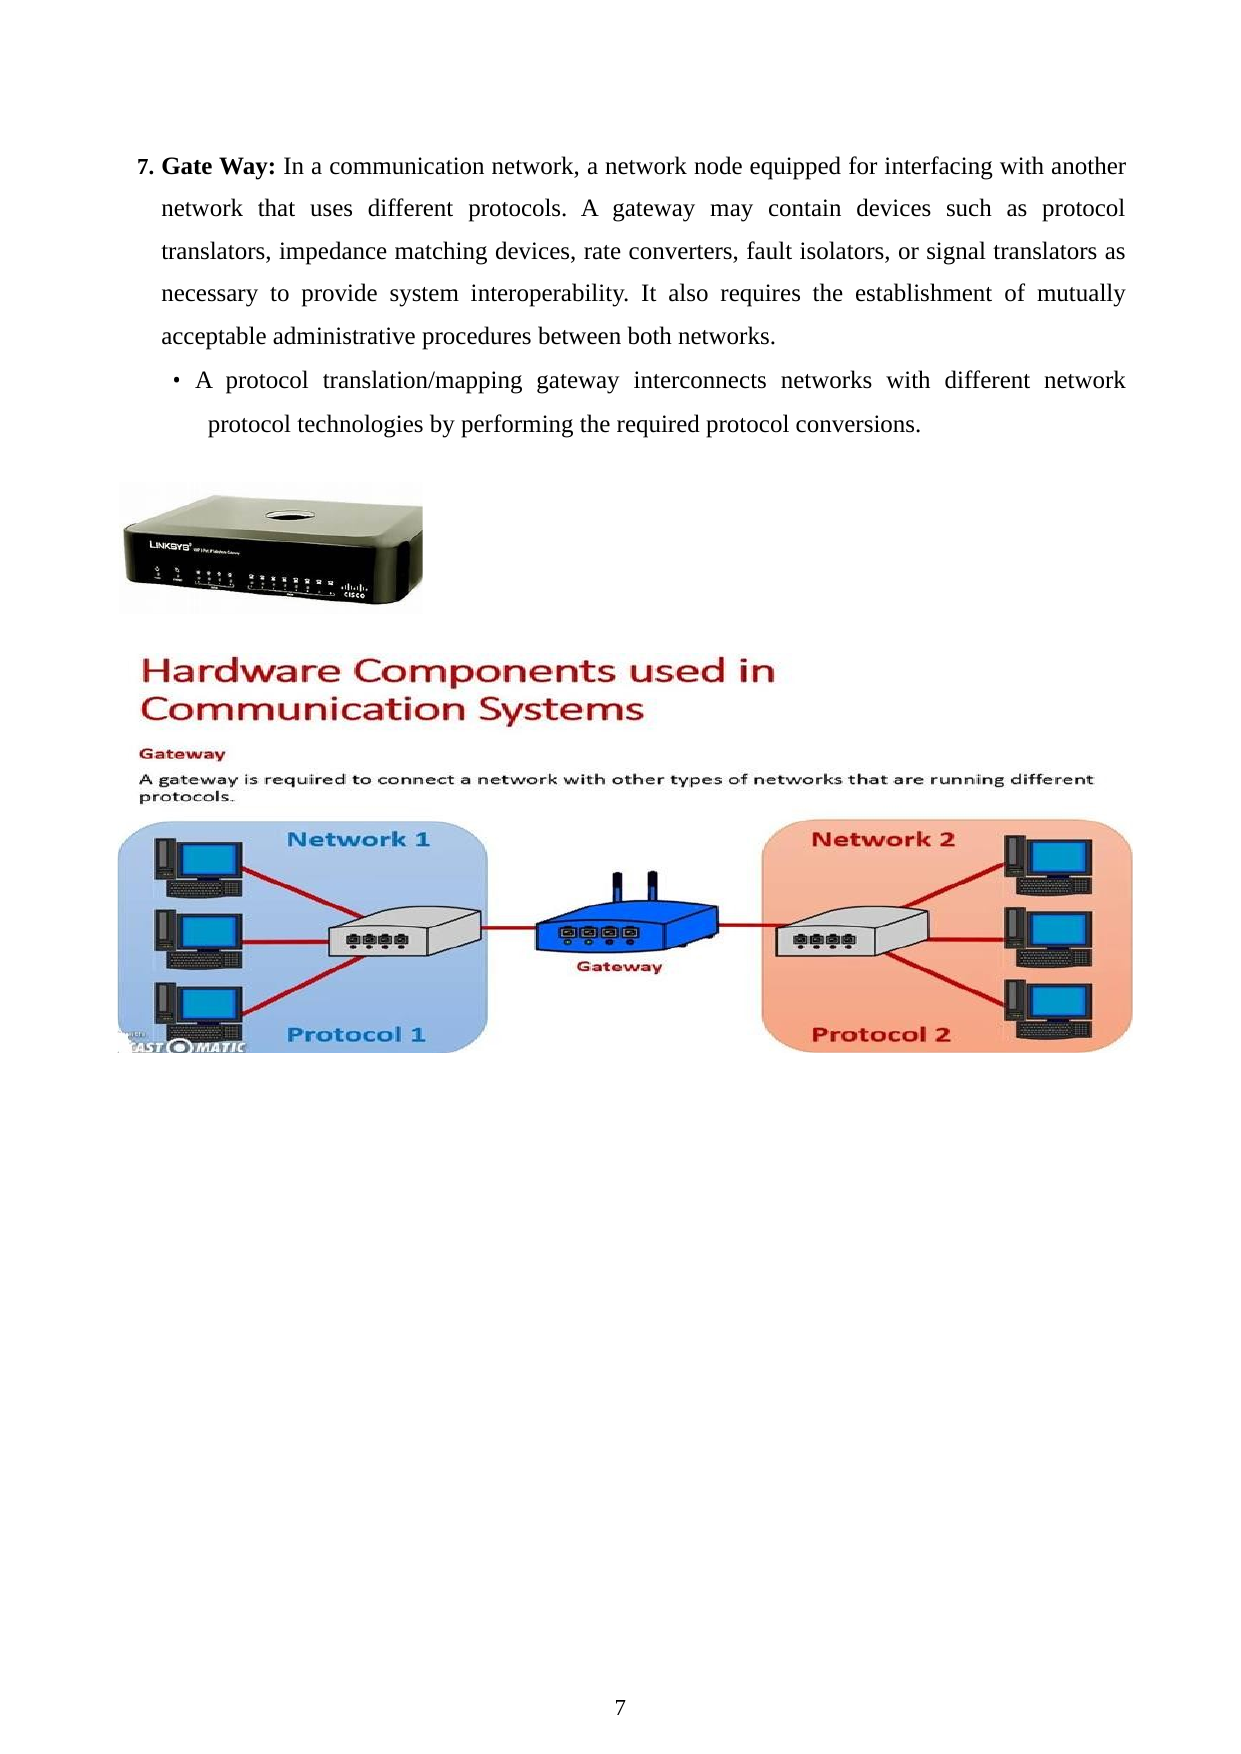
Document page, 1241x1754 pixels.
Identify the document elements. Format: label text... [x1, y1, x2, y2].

picture [117, 653, 1133, 1053]
text • A protocol translation/mapping gateway interconnects networks with different network protocol technologies by performing the required protocol conversions. [172, 364, 1127, 437]
picture [118, 482, 423, 614]
list Gate Way: In a communication network, a network node equipped for interfacing with another network that uses different protocols. A gateway may contain devices such as protocol translators, impedance matching devices, rate converters, fault isolators, or signal translators as necessary to provide system interoperability. It also requires the establishment of mutually acceptable administrative procedures between both networks. [137, 151, 1127, 350]
